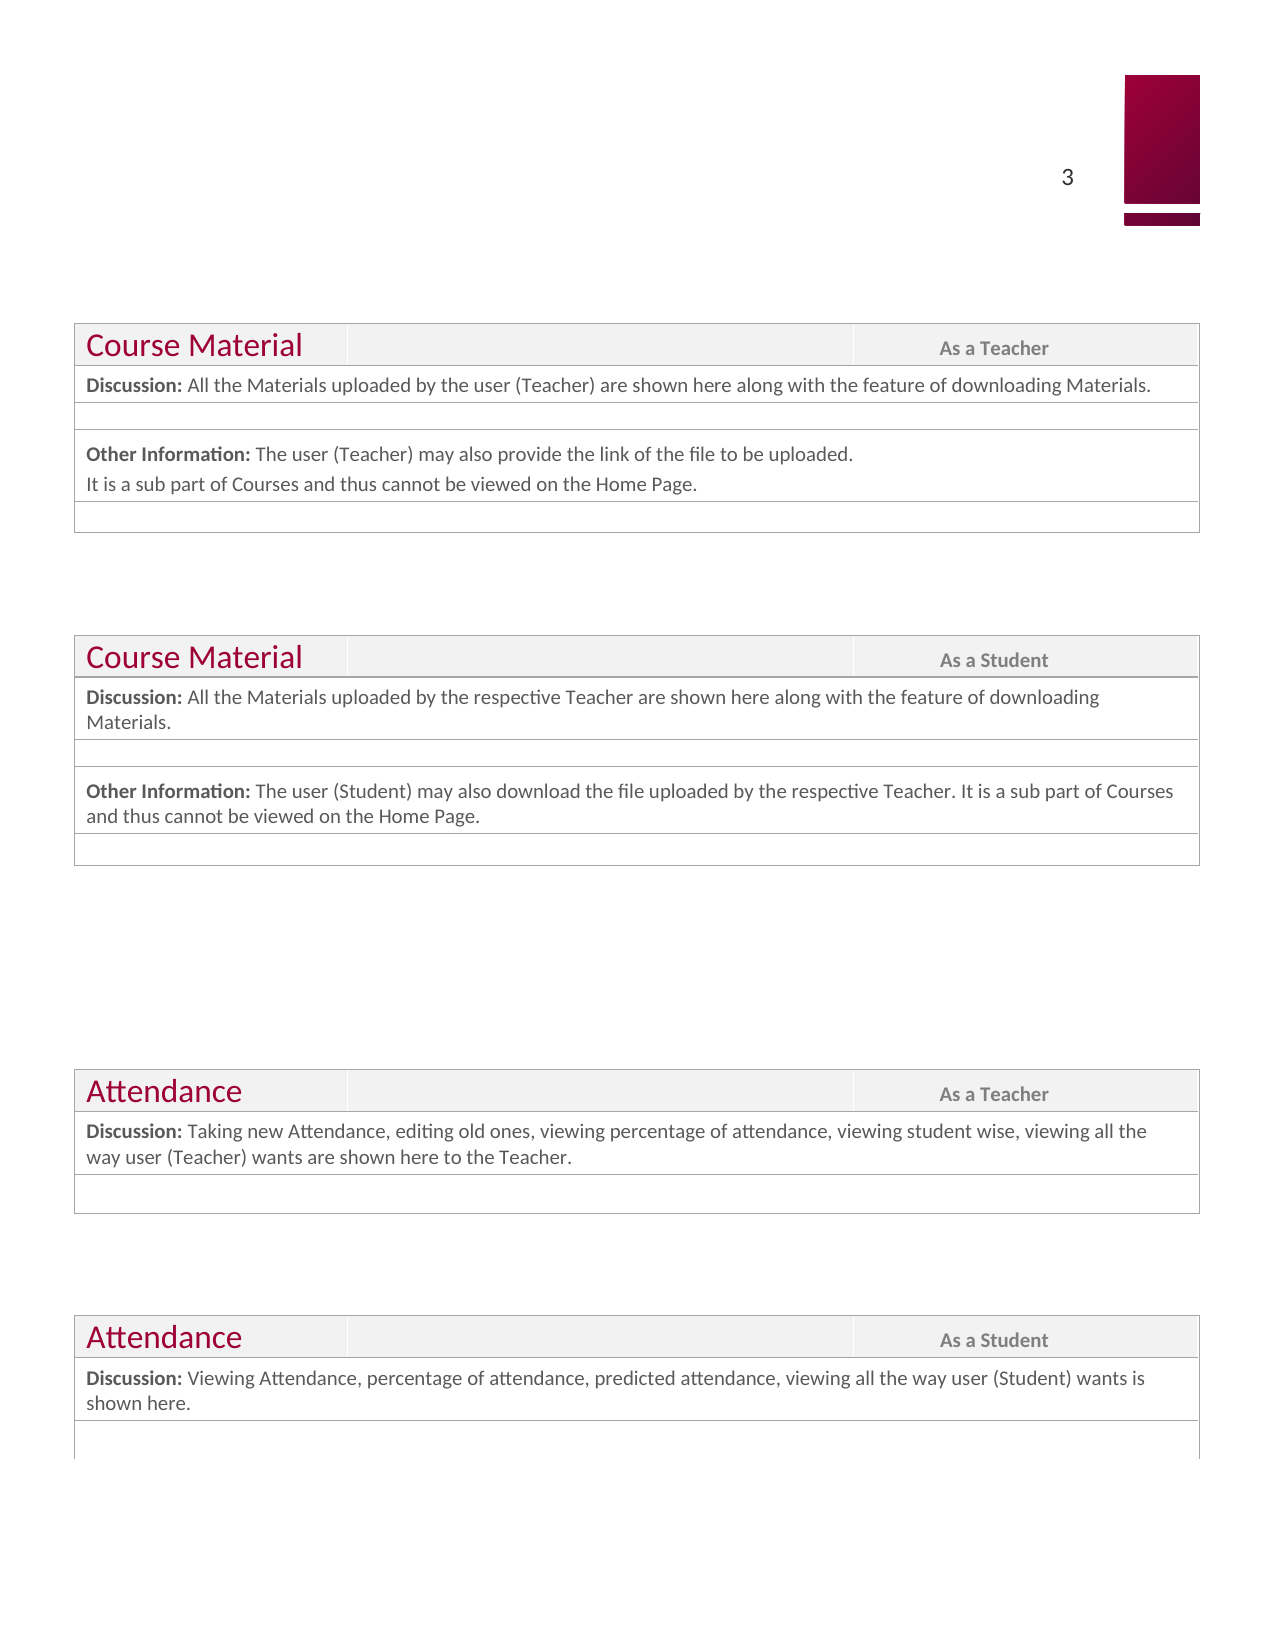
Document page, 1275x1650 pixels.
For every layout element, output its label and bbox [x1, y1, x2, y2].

table_header [75, 1070, 1199, 1213]
table_header [75, 1316, 1199, 1459]
table_header [75, 324, 1199, 532]
table_header [75, 636, 1199, 865]
